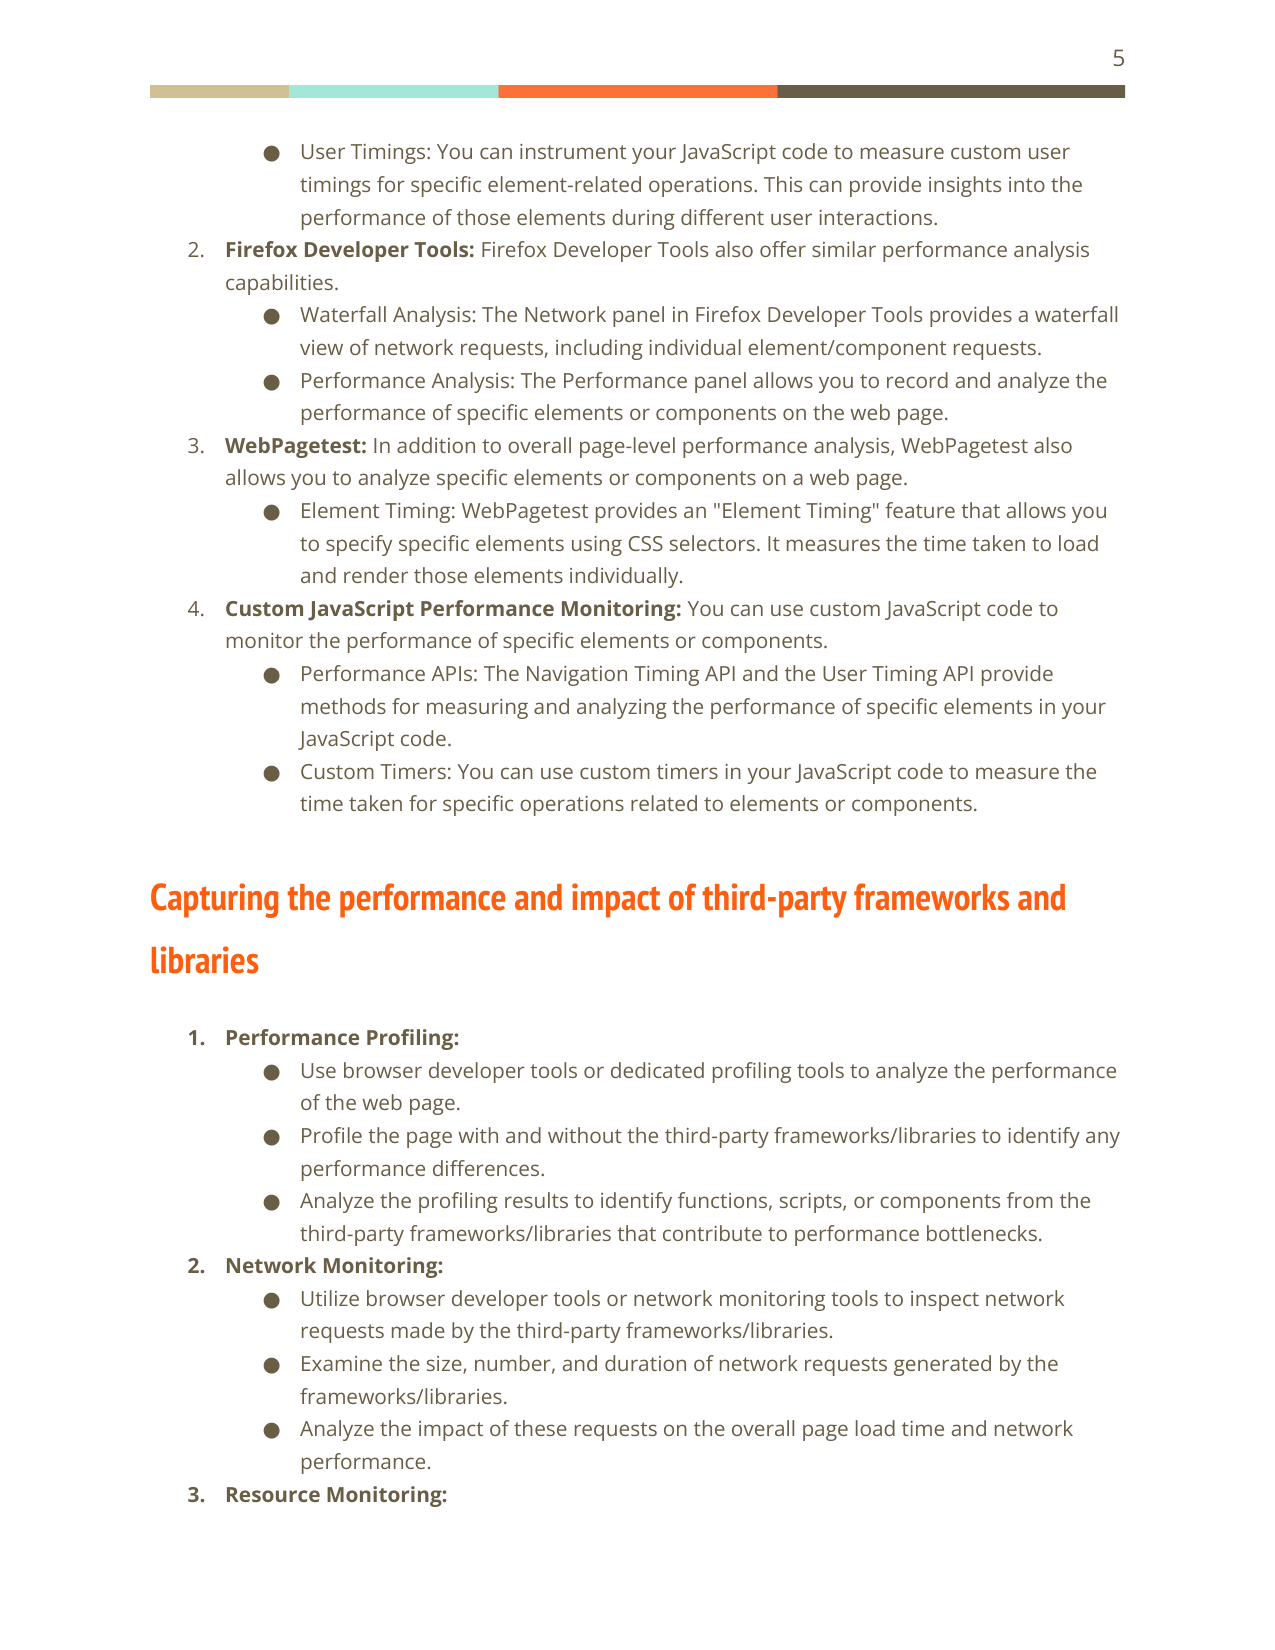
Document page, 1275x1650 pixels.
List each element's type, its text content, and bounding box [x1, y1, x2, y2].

list Use browser developer tools or dedicated profiling tools to analyze the performance of the web page. [262, 1056, 1125, 1117]
list Profile the page with and without the third-party frameworks/libraries to identify any performance differences. [262, 1121, 1125, 1182]
list Analyze the impact of these requests on the overall page load time and network performance. [262, 1414, 1125, 1476]
list Custom JavaScript Performance Monitoring: You can use custom JavaScript code to monitor the performance of specific elements or components. [187, 594, 1125, 655]
list Waterfall Analysis: The Network panel in Firefox Developer Tools provides a waterfall view of network requests, including individual element/component requests. [262, 301, 1125, 362]
list Examine the size, number, and duration of network requests generated by the frameworks/libraries. [262, 1349, 1125, 1410]
list Custom Timers: You can use custom timers in your JavaScript code to measure the time taken for specific operations related to elements or components. [262, 757, 1125, 818]
list Analyze the profiling results to identify functions, scripts, or components from the third-party frameworks/libraries that contribute to performance bottlenecks. [262, 1186, 1125, 1247]
list Performance Analysis: The Performance panel allows you to record and analyze the performance of specific elements or components on the web page. [262, 366, 1125, 427]
list Resource Monitoring: [187, 1480, 1125, 1508]
list Performance APIs: The Navigation Timing API and the User Timing API provide methods for measuring and analyzing the performance of specific elements in your JavaScript code. [262, 659, 1125, 753]
list Network Monitoring: [187, 1251, 1125, 1280]
list User Timings: You can instrument your JavaScript code to measure custom user timings for specific element-related operations. This can provide insights into the performance of those elements during different user interactions. [262, 137, 1125, 231]
list WebPagetest: In addition to overall page-level performance analysis, WebPagetest also allows you to analyze specific elements or components on a web page. [187, 431, 1125, 492]
subtitle Capturing the performance and impact of third-party frameworks and libraries [150, 872, 1125, 984]
list Utilize browser developer tools or network monitoring tools to inspect network requests made by the third-party frameworks/libraries. [262, 1284, 1125, 1345]
picture [150, 85, 1125, 98]
list Performance Profiling: [187, 1023, 1125, 1052]
list Firefox Developer Tools: Firefox Developer Tools also offer similar performance analysis capabilities. [187, 235, 1125, 296]
list Element Timing: WebPagetest provides an "Element Timing" feature that allows you to specify specific elements using CSS selectors. It measures the time taken to load and render those elements individually. [262, 496, 1125, 590]
